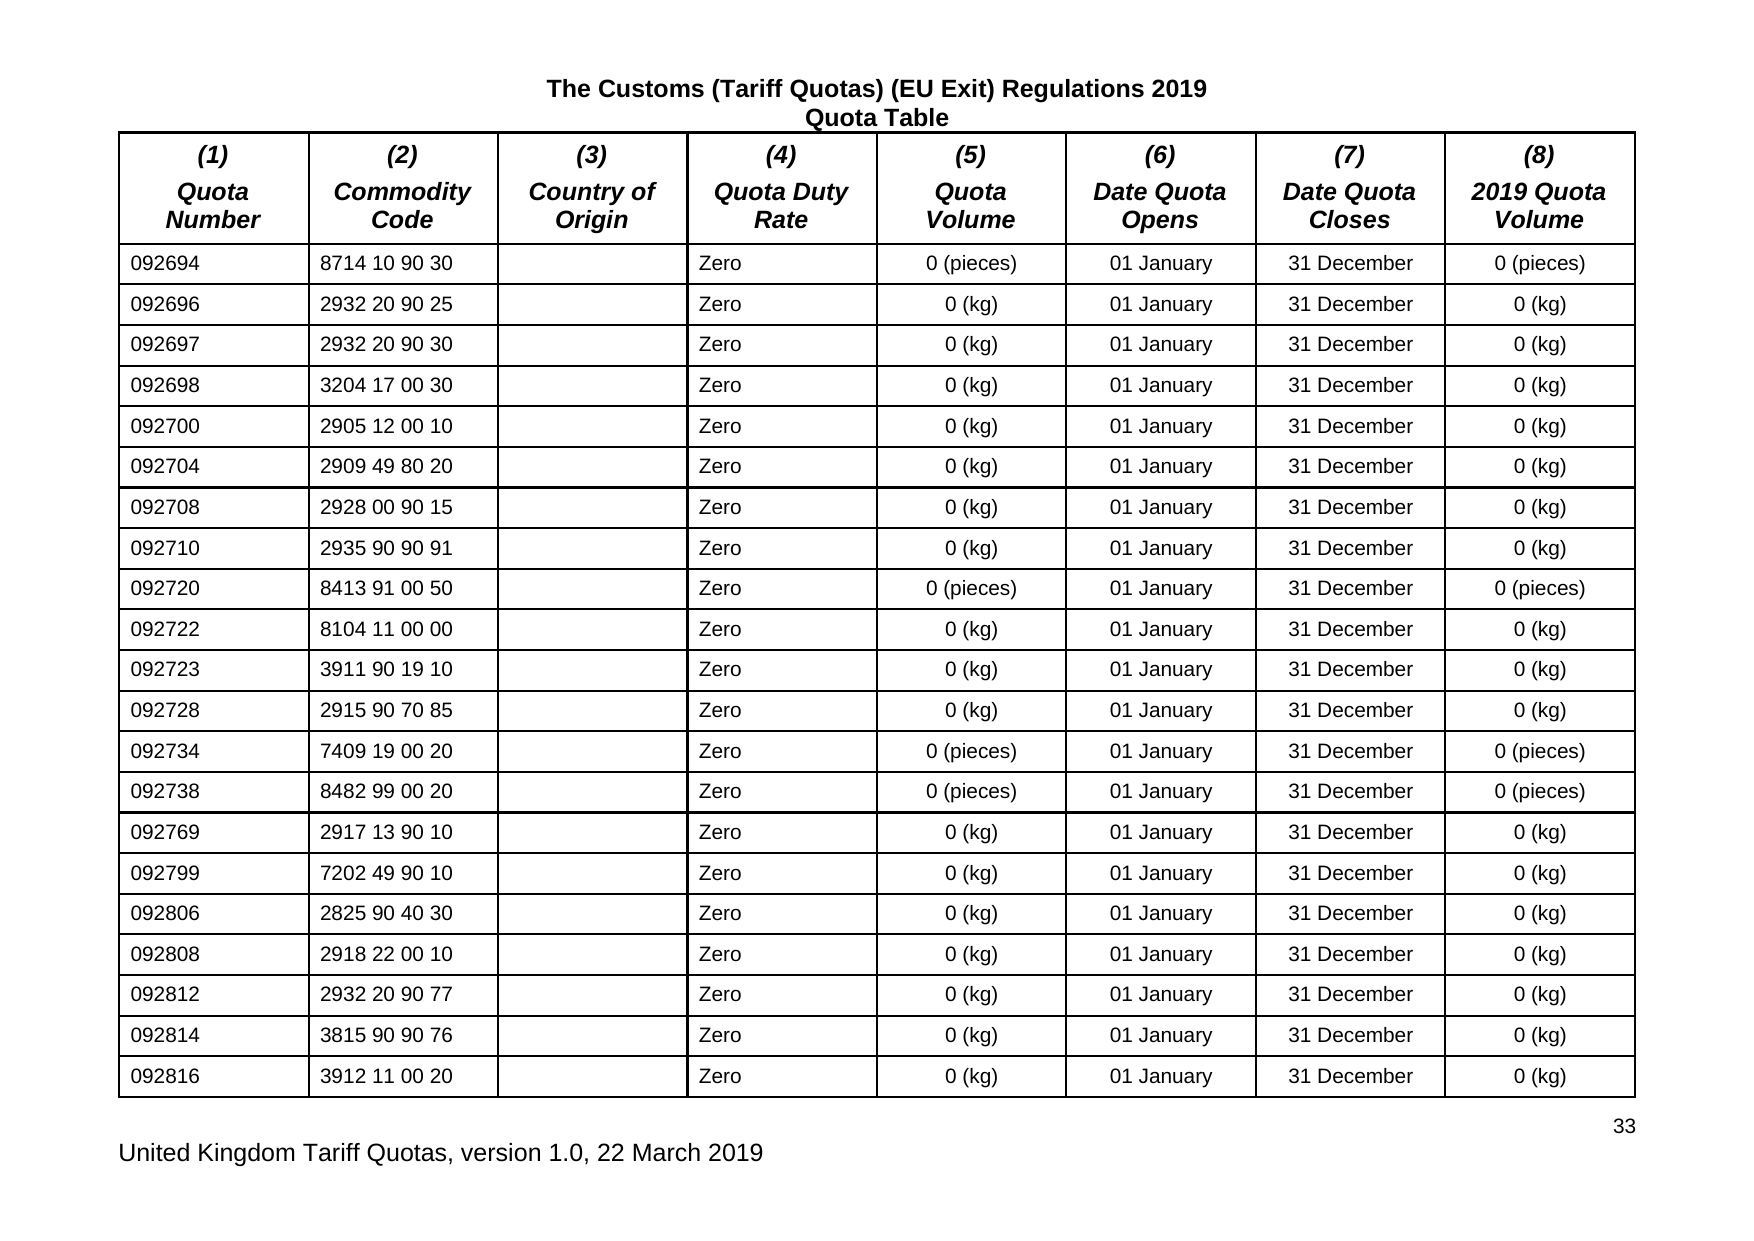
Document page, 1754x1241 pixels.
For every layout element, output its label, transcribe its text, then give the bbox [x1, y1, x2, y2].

table_cell 092806 [120, 895, 308, 933]
table_cell Zero [689, 895, 876, 933]
table_cell 092697 [120, 326, 308, 364]
table_cell 01 January [1067, 976, 1255, 1014]
table_cell Zero [689, 773, 876, 811]
table_cell 0 (kg) [1446, 895, 1634, 933]
table_header (5) Quota Volume [878, 134, 1065, 243]
table_cell 31 December [1257, 367, 1444, 405]
table_cell Zero [689, 448, 876, 486]
table_cell Zero [689, 976, 876, 1014]
table_cell Zero [689, 814, 876, 852]
table_cell 092698 [120, 367, 308, 405]
table_cell 8714 10 90 30 [310, 245, 497, 283]
table_cell 0 (kg) [1446, 1057, 1634, 1096]
table_cell Zero [689, 935, 876, 974]
table_cell 01 January [1067, 1017, 1255, 1055]
table_cell 0 (kg) [878, 367, 1065, 405]
table_cell 01 January [1067, 692, 1255, 730]
table_cell 092700 [120, 407, 308, 446]
table_cell [499, 489, 686, 527]
table_cell 092710 [120, 529, 308, 568]
table_cell 092769 [120, 814, 308, 852]
table_cell 01 January [1067, 245, 1255, 283]
table_header (2) Commodity Code [310, 134, 497, 243]
table_cell 31 December [1257, 935, 1444, 974]
table_cell 0 (pieces) [1446, 570, 1634, 608]
table_cell Zero [689, 245, 876, 283]
table_cell 31 December [1257, 854, 1444, 893]
table_cell 0 (kg) [1446, 448, 1634, 486]
table_cell 31 December [1257, 651, 1444, 689]
table_cell Zero [689, 854, 876, 893]
table_cell Zero [689, 692, 876, 730]
table_header (4) Quota Duty Rate [689, 134, 876, 243]
table_cell 8413 91 00 50 [310, 570, 497, 608]
table_cell 3204 17 00 30 [310, 367, 497, 405]
table_cell [499, 773, 686, 811]
table_cell 0 (pieces) [1446, 773, 1634, 811]
table_cell 0 (kg) [1446, 529, 1634, 568]
table_cell 092708 [120, 489, 308, 527]
table_cell 0 (kg) [878, 976, 1065, 1014]
table_cell 092734 [120, 732, 308, 771]
table_header (6) Date Quota Opens [1067, 134, 1255, 243]
table_cell [499, 1017, 686, 1055]
table_cell 01 January [1067, 610, 1255, 649]
table_cell Zero [689, 326, 876, 364]
table_cell 01 January [1067, 814, 1255, 852]
table_cell 0 (kg) [878, 610, 1065, 649]
table_cell 0 (kg) [878, 895, 1065, 933]
table_cell 01 January [1067, 854, 1255, 893]
table_cell [499, 1057, 686, 1096]
table_cell Zero [689, 1017, 876, 1055]
table_cell 092720 [120, 570, 308, 608]
table_cell 2915 90 70 85 [310, 692, 497, 730]
table_cell 0 (kg) [1446, 651, 1634, 689]
table_cell 31 December [1257, 814, 1444, 852]
table_cell 2932 20 90 30 [310, 326, 497, 364]
table_cell [499, 326, 686, 364]
table_cell 092816 [120, 1057, 308, 1096]
table_cell 01 January [1067, 529, 1255, 568]
table_cell 092799 [120, 854, 308, 893]
table_cell 0 (kg) [1446, 854, 1634, 893]
table_cell [499, 935, 686, 974]
table_cell 0 (pieces) [1446, 245, 1634, 283]
table_cell 0 (kg) [1446, 935, 1634, 974]
table_cell 0 (pieces) [878, 570, 1065, 608]
table_cell 01 January [1067, 732, 1255, 771]
table_cell 2935 90 90 91 [310, 529, 497, 568]
table_cell 3911 90 19 10 [310, 651, 497, 689]
table_cell [499, 732, 686, 771]
table_cell [499, 976, 686, 1014]
table_cell [499, 245, 686, 283]
table_cell 31 December [1257, 773, 1444, 811]
table_cell Zero [689, 529, 876, 568]
table_cell 092738 [120, 773, 308, 811]
table_cell 01 January [1067, 489, 1255, 527]
table_cell 31 December [1257, 1057, 1444, 1096]
table_cell 0 (kg) [878, 854, 1065, 893]
table_cell 31 December [1257, 895, 1444, 933]
table_cell 0 (kg) [1446, 285, 1634, 324]
table_cell 0 (kg) [1446, 1017, 1634, 1055]
table_cell 31 December [1257, 570, 1444, 608]
table_cell 31 December [1257, 489, 1444, 527]
table_cell Zero [689, 570, 876, 608]
table_cell 0 (kg) [1446, 367, 1634, 405]
table_cell 31 December [1257, 245, 1444, 283]
table_cell 0 (kg) [1446, 610, 1634, 649]
table_cell Zero [689, 285, 876, 324]
table_cell [499, 610, 686, 649]
table_cell [499, 570, 686, 608]
table_cell Zero [689, 367, 876, 405]
table_cell 01 January [1067, 326, 1255, 364]
table_cell 0 (kg) [878, 407, 1065, 446]
table_cell [499, 814, 686, 852]
table_cell 0 (kg) [878, 692, 1065, 730]
table_cell 01 January [1067, 895, 1255, 933]
table_cell 0 (kg) [878, 448, 1065, 486]
table_header (7) Date Quota Closes [1257, 134, 1444, 243]
table_cell Zero [689, 732, 876, 771]
table_cell 2918 22 00 10 [310, 935, 497, 974]
table_cell 0 (kg) [878, 489, 1065, 527]
table_cell 31 December [1257, 448, 1444, 486]
table_cell 0 (kg) [878, 285, 1065, 324]
table_cell [499, 407, 686, 446]
table_cell 01 January [1067, 651, 1255, 689]
table_cell 0 (kg) [1446, 976, 1634, 1014]
table_cell 092722 [120, 610, 308, 649]
table_cell 2905 12 00 10 [310, 407, 497, 446]
table_cell 01 January [1067, 448, 1255, 486]
table_cell 0 (kg) [878, 1057, 1065, 1096]
table_cell 7409 19 00 20 [310, 732, 497, 771]
table_cell 0 (pieces) [1446, 732, 1634, 771]
table_cell 01 January [1067, 570, 1255, 608]
table_cell 092808 [120, 935, 308, 974]
table_cell Zero [689, 1057, 876, 1096]
table_cell 2917 13 90 10 [310, 814, 497, 852]
table_cell 0 (kg) [878, 326, 1065, 364]
table_cell 0 (kg) [878, 935, 1065, 974]
table_cell [499, 367, 686, 405]
table_cell 092812 [120, 976, 308, 1014]
table_cell 092696 [120, 285, 308, 324]
table_cell 31 December [1257, 529, 1444, 568]
table_cell 01 January [1067, 935, 1255, 974]
table_cell 3815 90 90 76 [310, 1017, 497, 1055]
table_cell 31 December [1257, 1017, 1444, 1055]
table_cell 3912 11 00 20 [310, 1057, 497, 1096]
table_cell 8482 99 00 20 [310, 773, 497, 811]
table_cell 2932 20 90 77 [310, 976, 497, 1014]
table_cell 31 December [1257, 407, 1444, 446]
table_cell Zero [689, 610, 876, 649]
table_cell 0 (kg) [1446, 814, 1634, 852]
table_cell 0 (pieces) [878, 245, 1065, 283]
table_header (1) Quota Number [120, 134, 308, 243]
table_cell Zero [689, 651, 876, 689]
table_cell [499, 895, 686, 933]
table_cell 0 (kg) [1446, 489, 1634, 527]
table_cell 0 (kg) [878, 814, 1065, 852]
table_cell 01 January [1067, 367, 1255, 405]
table_cell 0 (kg) [878, 529, 1065, 568]
table_cell [499, 285, 686, 324]
table_cell [499, 854, 686, 893]
table_cell 0 (kg) [1446, 407, 1634, 446]
table_cell 092704 [120, 448, 308, 486]
table_header (3) Country of Origin [499, 134, 686, 243]
table_cell 092814 [120, 1017, 308, 1055]
table_cell Zero [689, 407, 876, 446]
table_cell [499, 529, 686, 568]
table_cell 31 December [1257, 610, 1444, 649]
table_cell 31 December [1257, 976, 1444, 1014]
table_cell 01 January [1067, 407, 1255, 446]
table_cell 092694 [120, 245, 308, 283]
table_cell 0 (kg) [1446, 326, 1634, 364]
table_cell 01 January [1067, 285, 1255, 324]
table_cell 2928 00 90 15 [310, 489, 497, 527]
table_cell 0 (kg) [878, 1017, 1065, 1055]
table_cell 0 (pieces) [878, 773, 1065, 811]
table_cell 092723 [120, 651, 308, 689]
table_cell 01 January [1067, 1057, 1255, 1096]
table_header (8) 2019 Quota Volume [1446, 134, 1634, 243]
table_cell 31 December [1257, 732, 1444, 771]
table_cell 0 (kg) [1446, 692, 1634, 730]
table_cell 01 January [1067, 773, 1255, 811]
table_cell 31 December [1257, 326, 1444, 364]
table_cell [499, 448, 686, 486]
table_cell 31 December [1257, 285, 1444, 324]
table_cell 8104 11 00 00 [310, 610, 497, 649]
table_cell 7202 49 90 10 [310, 854, 497, 893]
table_cell 31 December [1257, 692, 1444, 730]
table_cell Zero [689, 489, 876, 527]
table_cell 2909 49 80 20 [310, 448, 497, 486]
table_cell 2825 90 40 30 [310, 895, 497, 933]
table_cell 2932 20 90 25 [310, 285, 497, 324]
table_cell [499, 651, 686, 689]
table_cell 0 (kg) [878, 651, 1065, 689]
table_cell [499, 692, 686, 730]
table_cell 092728 [120, 692, 308, 730]
table_cell 0 (pieces) [878, 732, 1065, 771]
